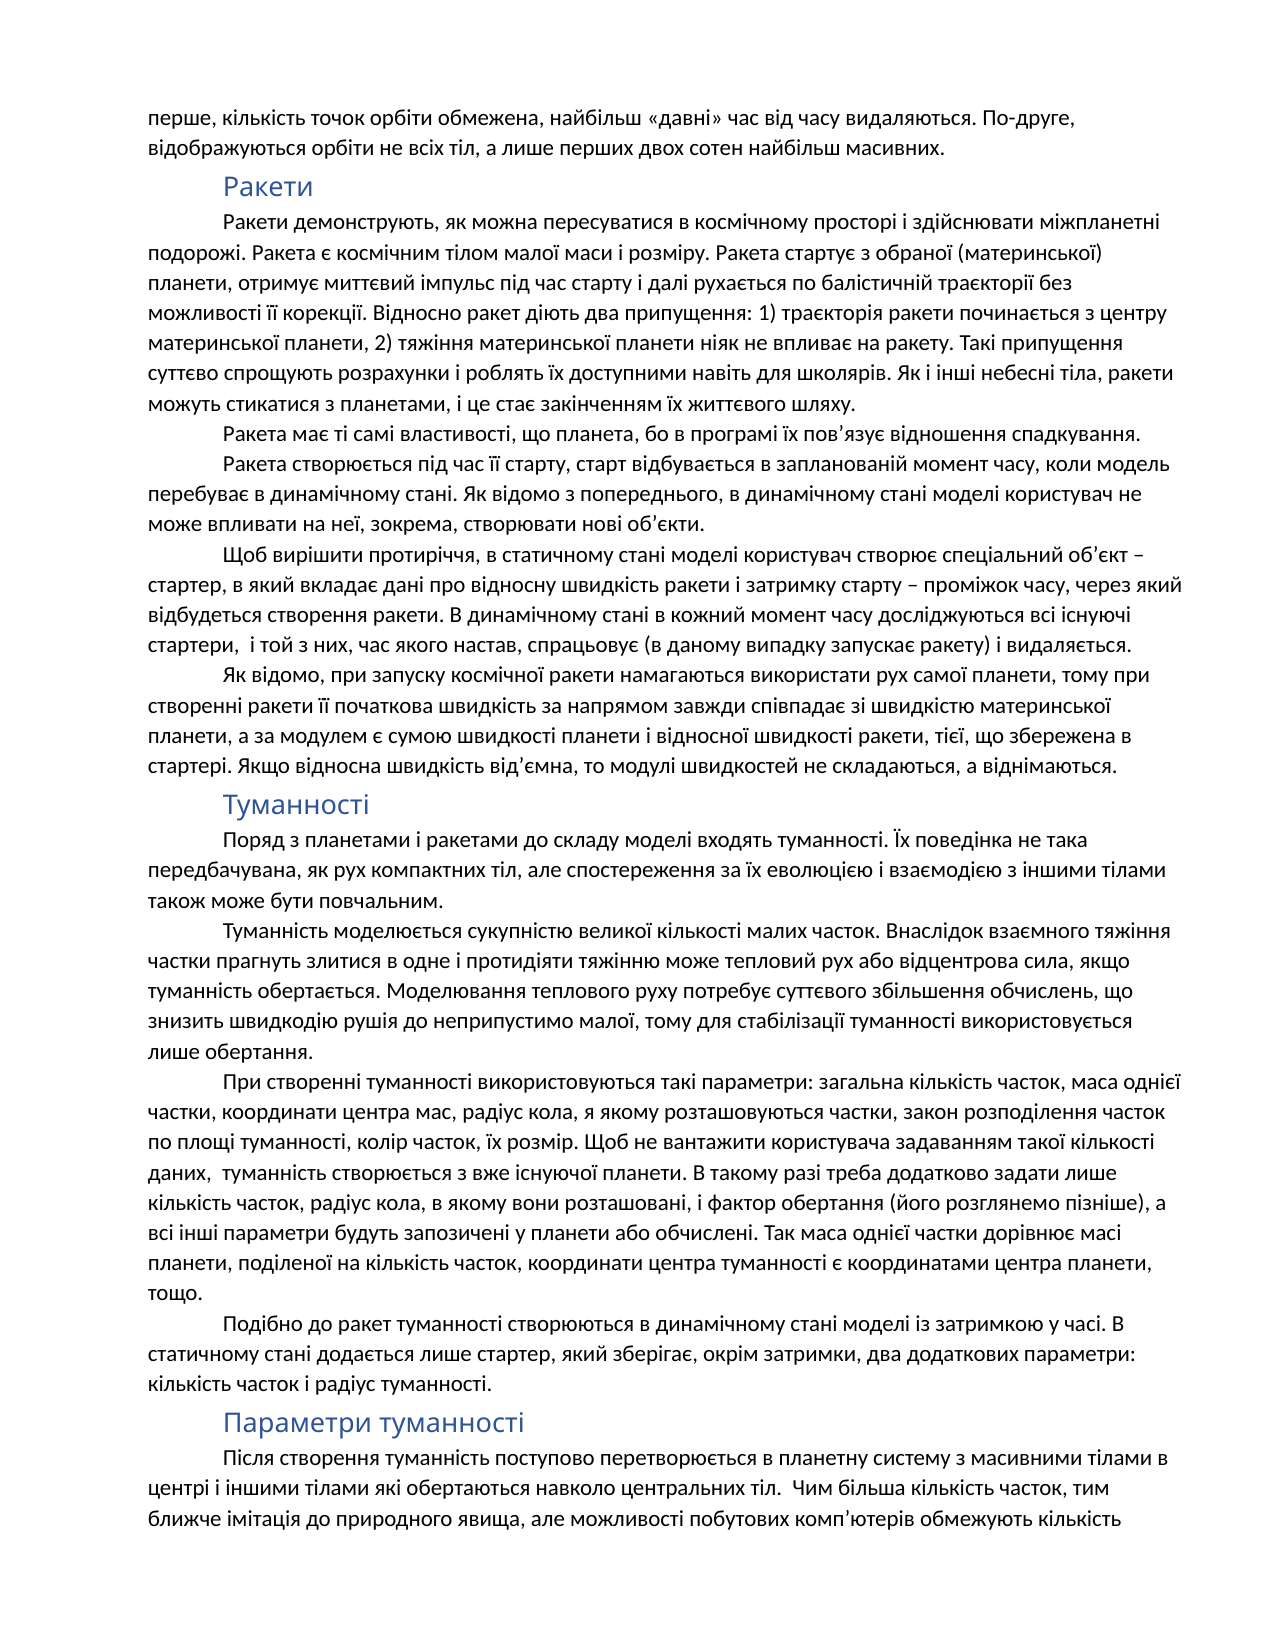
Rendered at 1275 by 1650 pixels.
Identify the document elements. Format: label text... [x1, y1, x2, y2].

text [148, 1443, 1186, 1532]
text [148, 103, 1186, 161]
subtitle Ракети [148, 168, 1186, 204]
text Поряд з планетами і ракетами до складу моделі входять туманності. Їх поведінка не така передбачувана, як рух компактних тіл, але спостереження за їх еволюцією і взаємодією з іншими тілами також може бути повчальним. [148, 825, 1186, 914]
text Ракета створюється під час її старту, старт відбувається в запланованій момент часу, коли модель перебуває в динамічному стані. Як відомо з попереднього, в динамічному стані моделі користувач не може впливати на неї, зокрема, створювати нові об’єкти. [148, 449, 1186, 537]
text Ракета має ті самі властивості, що планета, бо в програмі їх пов’язує відношення спадкування. [148, 419, 1186, 447]
text При створенні туманності використовуються такі параметри: загальна кількість часток, маса однієї частки, координати центра мас, радіус кола, я якому розташовуються частки, закон розподілення часток по площі туманності, колір часток, їх розмір. Щоб не вантажити користувача задаванням такої кількості даних, туманність створюється з вже існуючої планети. В такому разі треба додатково задати лише кількість часток, радіус кола, в якому вони розташовані, і фактор обертання (його розглянемо пізніше), а всі інші параметри будуть запозичені у планети або обчислені. Так маса однієї частки дорівнює масі планети, поділеної на кількість часток, координати центра туманності є координатами центра планети, тощо. [148, 1067, 1186, 1306]
text Подібно до ракет туманності створюються в динамічному стані моделі із затримкою у часі. В статичному стані додається лише стартер, який зберігає, окрім затримки, два додаткових параметри: кількість часток і радіус туманності. [148, 1309, 1186, 1397]
subtitle Параметри туманності [148, 1403, 1186, 1440]
text Щоб вирішити протиріччя, в статичному стані моделі користувач створює спеціальний об’єкт – стартер, в який вкладає дані про відносну швидкість ракети і затримку старту – проміжок часу, через який відбудеться створення ракети. В динамічному стані в кожний момент часу досліджуються всі існуючі стартери, і той з них, час якого настав, спрацьовує (в даному випадку запускає ракету) і видаляється. [148, 540, 1186, 658]
subtitle Туманності [148, 786, 1186, 822]
text Ракети демонструють, як можна пересуватися в космічному просторі і здійснювати міжпланетні подорожі. Ракета є космічним тілом малої маси і розміру. Ракета стартує з обраної (материнської) планети, отримує миттєвий імпульс під час старту і далі рухається по балістичній траєкторії без можливості її корекції. Відносно ракет діють два припущення: 1) траєкторія ракети починається з центру материнської планети, 2) тяжіння материнської планети ніяк не впливає на ракету. Такі припущення суттєво спрощують розрахунки і роблять їх доступними навіть для школярів. Як і інші небесні тіла, ракети можуть стикатися з планетами, і це стає закінченням їх життєвого шляху. [148, 207, 1186, 417]
text Туманність моделюється сукупністю великої кількості малих часток. Внаслідок взаємного тяжіння частки прагнуть злитися в одне і протидіяти тяжінню може тепловий рух або відцентрова сила, якщо туманність обертається. Моделювання теплового руху потребує суттєвого збільшення обчислень, що знизить швидкодію рушія до неприпустимо малої, тому для стабілізації туманності використовується лише обертання. [148, 916, 1186, 1065]
text Як відомо, при запуску космічної ракети намагаються використати рух самої планети, тому при створенні ракети її початкова швидкість за напрямом завжди співпадає зі швидкістю материнської планети, а за модулем є сумою швидкості планети і відносної швидкості ракети, тієї, що збережена в стартері. Якщо відносна швидкість від’ємна, то модулі швидкостей не складаються, а віднімаються. [148, 661, 1186, 779]
